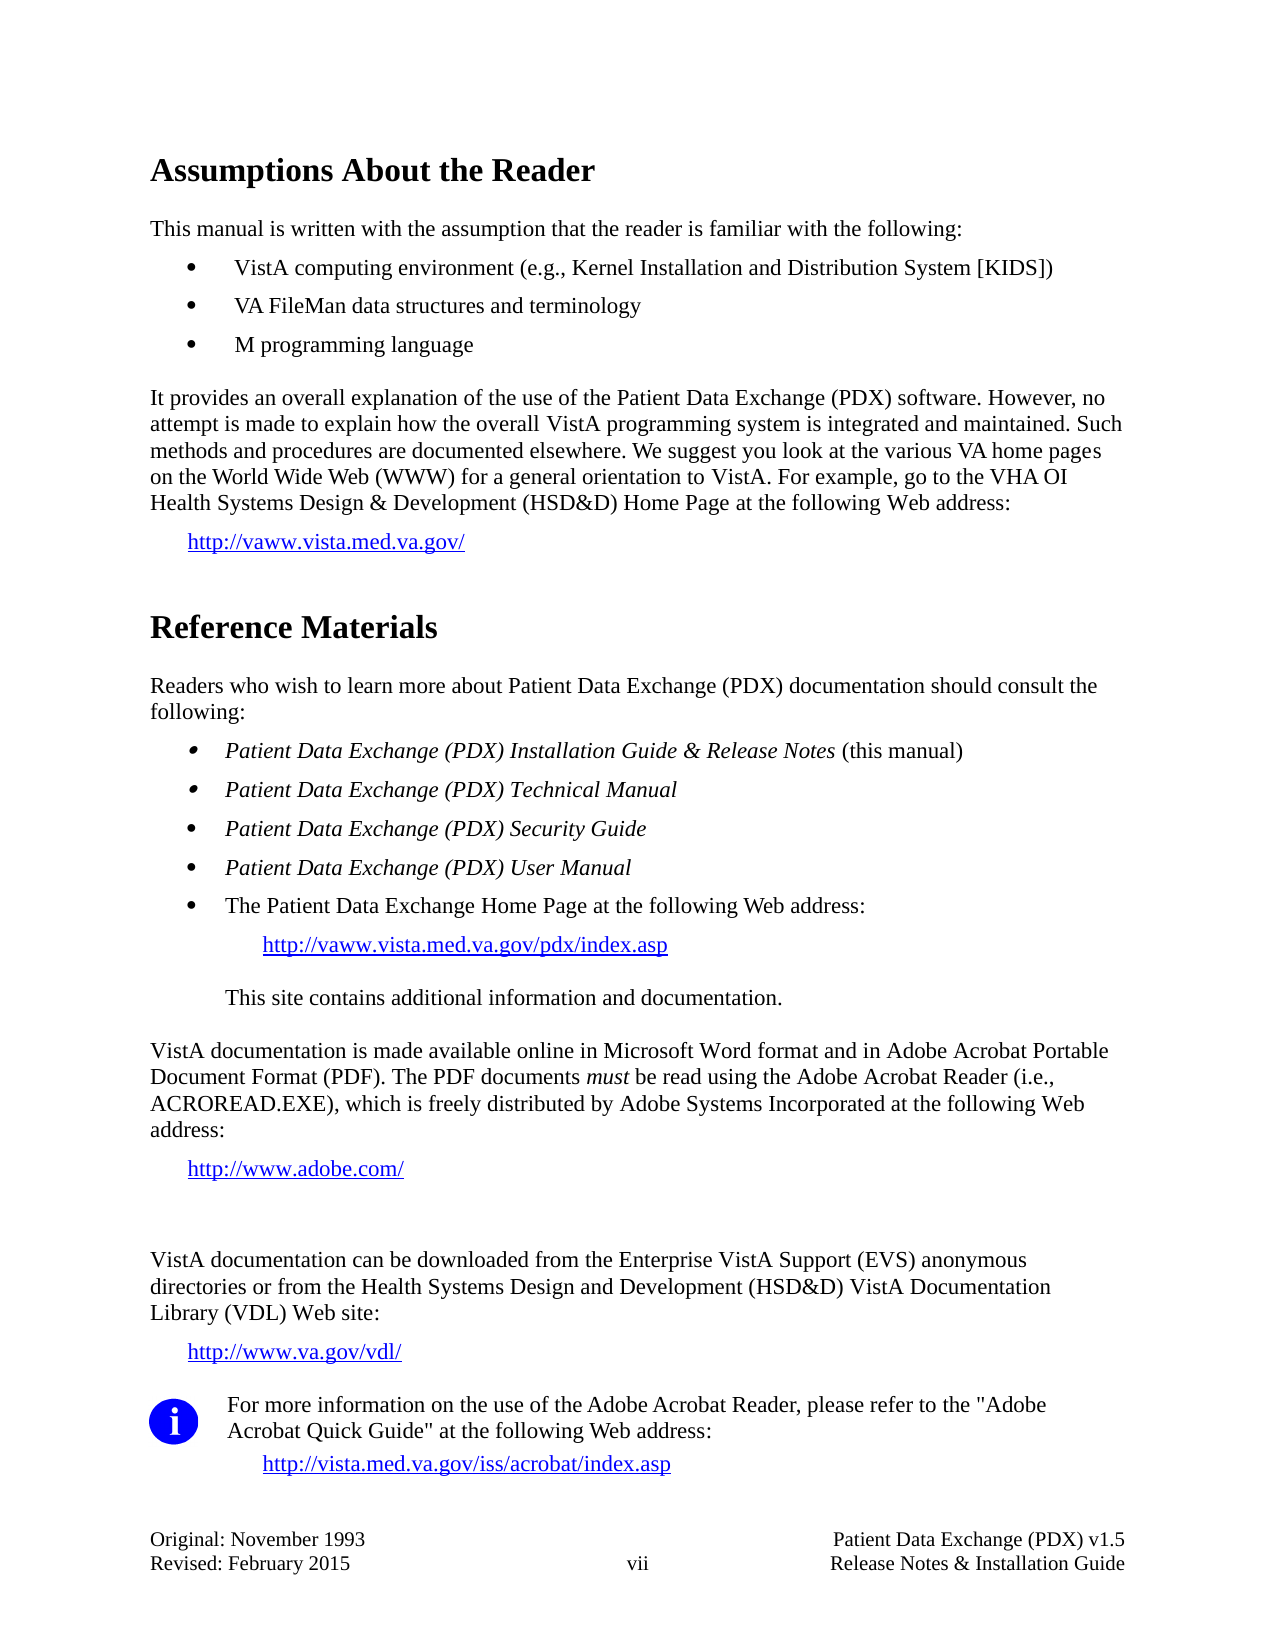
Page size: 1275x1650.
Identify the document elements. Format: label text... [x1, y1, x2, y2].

list Patient Data Exchange () Security Guide [187, 815, 1125, 841]
list Patient Data Exchange () User Manual [187, 854, 1125, 880]
text This manual is written with the assumption that the reader is familiar with the following: [150, 215, 1125, 241]
text documentation can be downloaded from the Enterprise VistA Support (EVS) anonymous directories or from the Health Systems Design and Development (HSD&D) VistA Documentation Library (VDL) Web site: [150, 1246, 1125, 1325]
picture [148, 1396, 199, 1447]
text http://vaww.vista.med.va.gov/pdx/index.asp [262, 931, 1125, 958]
list computing environment (e.g., Kernel Installation and Distribution System []) [187, 253, 1125, 280]
list M programming language [187, 331, 1125, 358]
text Readers who wish to learn more about Patient Data Exchange () documentation should consult the following: [150, 672, 1125, 725]
text Assumptions About the Reader [150, 150, 1125, 188]
list Patient Data Exchange () Technical Manual [187, 776, 1125, 802]
text http://www.adobe.com/ [187, 1155, 1125, 1181]
text http://vaww.vista.med.va.gov/ [187, 528, 1125, 554]
list The Patient Data Exchange Home Page at the following Web address: [187, 893, 1125, 919]
list VA FileMan data structures and terminology [187, 292, 1125, 319]
text http://www.va.gov/vdl/ [187, 1338, 1125, 1364]
text This site contains additional information and documentation. [225, 984, 1125, 1011]
text documentation is made available online in Microsoft Word format and in Adobe Acrobat Portable Document Format (PDF). The PDF documents must be read using the Adobe Acrobat Reader (i.e., ACROREAD.EXE), which is freely distributed by Adobe Systems Incorporated at the following Web address: [150, 1037, 1125, 1142]
table_header [139, 1391, 216, 1482]
text It provides an overall explanation of the use of the Patient Data Exchange () software. However, no attempt is made to explain how the overall programming system is integrated and maintained. Such methods and procedures are documented elsewhere. We suggest you look at the various VA home pages on the World Wide Web () for a general orientation to . For example, go to the VHA OI Health Systems Design & Development (HSD&D) Home Page at the following Web address: [150, 384, 1125, 516]
list Patient Data Exchange () Installation Guide & Release Notes (this manual) [187, 737, 1125, 763]
text Reference Materials [150, 607, 1125, 646]
table_header For more information on the use of the Adobe Acrobat Reader, please refer to the "Adobe Acrobat Quick Guide" at the following Web address: http://vista.med.va.gov/iss/acrobat/index.asp [216, 1391, 1125, 1482]
